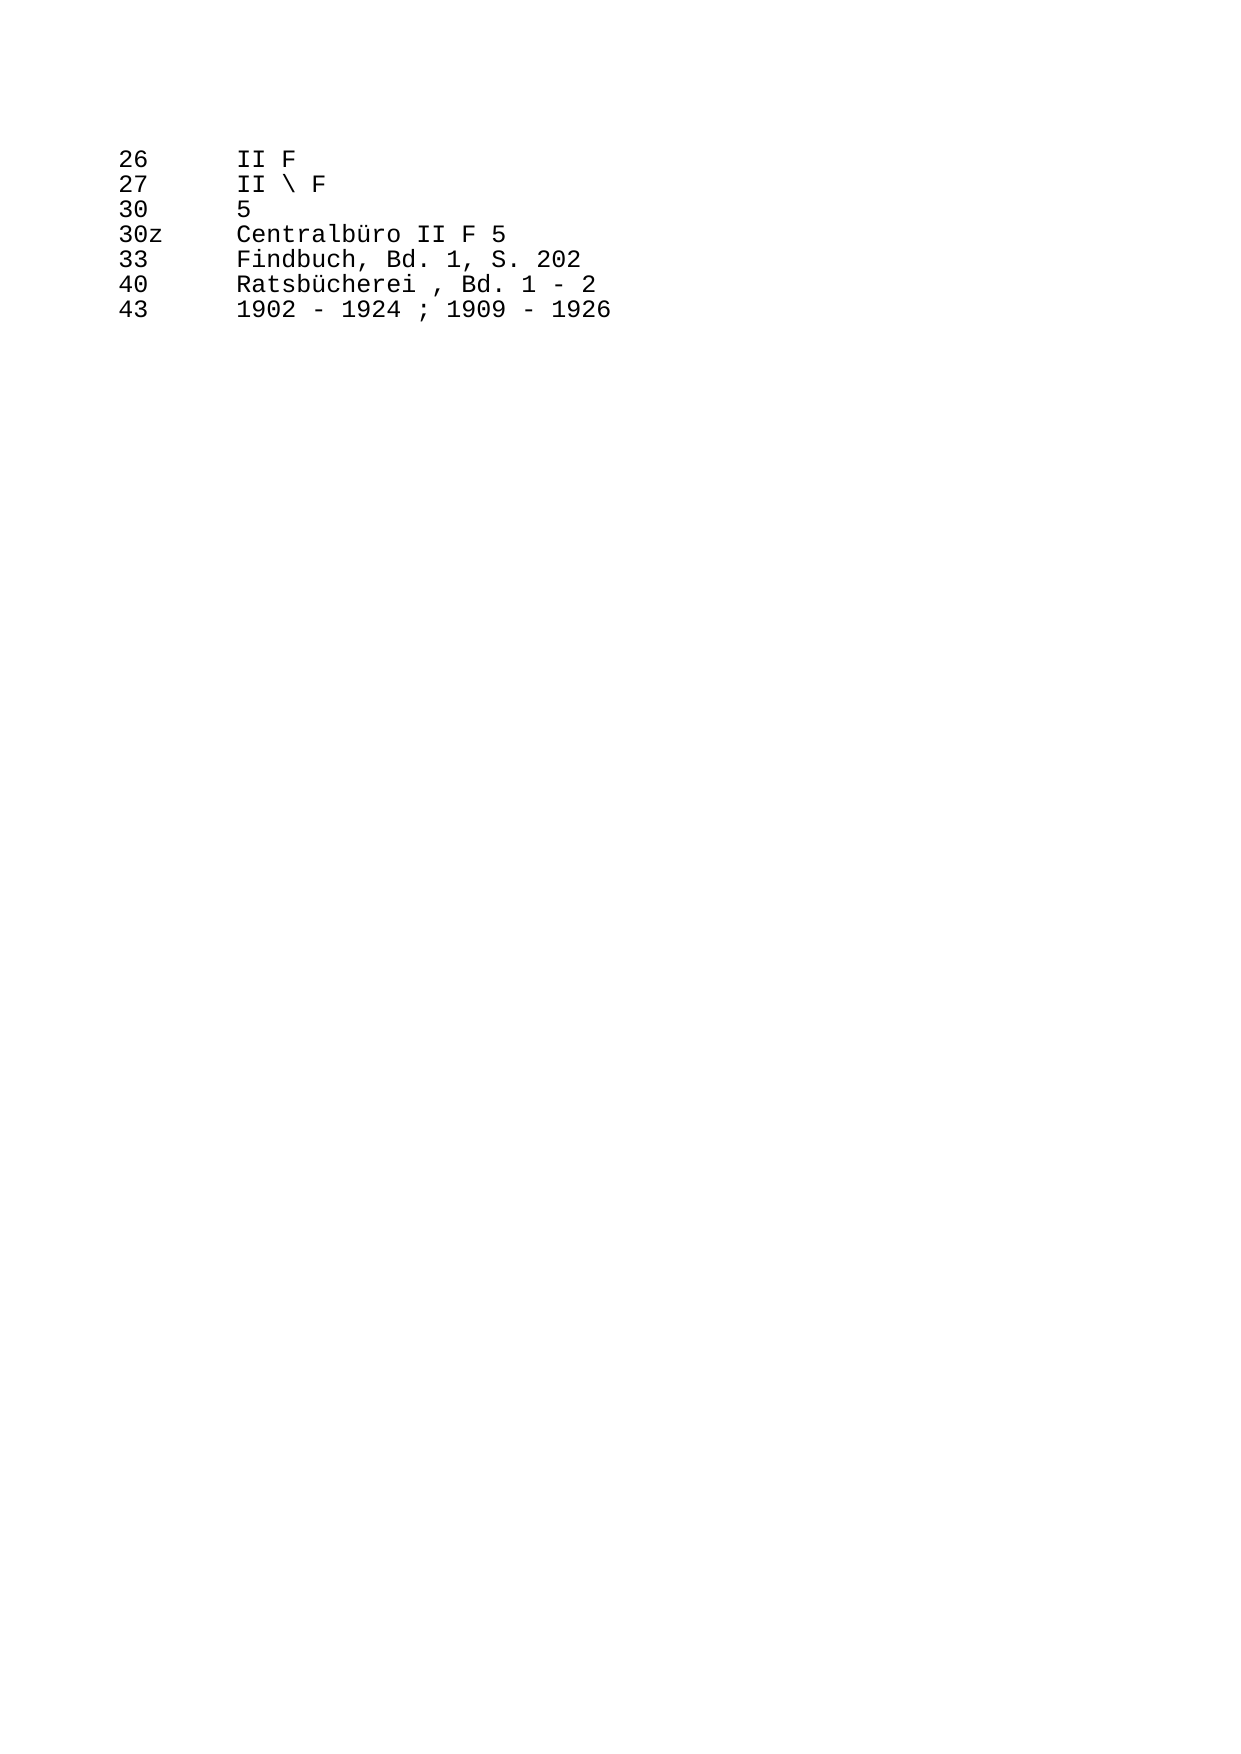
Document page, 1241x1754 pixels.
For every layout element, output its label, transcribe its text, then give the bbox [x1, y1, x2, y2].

text 26 II F [118, 148, 1122, 173]
text 40 k[1{Ratsbücherei} 2{<Halle>}]k, Bd. 1 - 2 [118, 273, 1122, 298]
text 33 Findbuch, Bd. 1, S. 202 [118, 248, 1122, 273]
text 30z Centralbüro II F 5 [118, 223, 1122, 248]
text 30 5 [118, 198, 1122, 223]
text 27 II \ F [118, 173, 1122, 198]
text 43 1902 - 1924 ; 1909 - 1926 [118, 298, 1122, 323]
